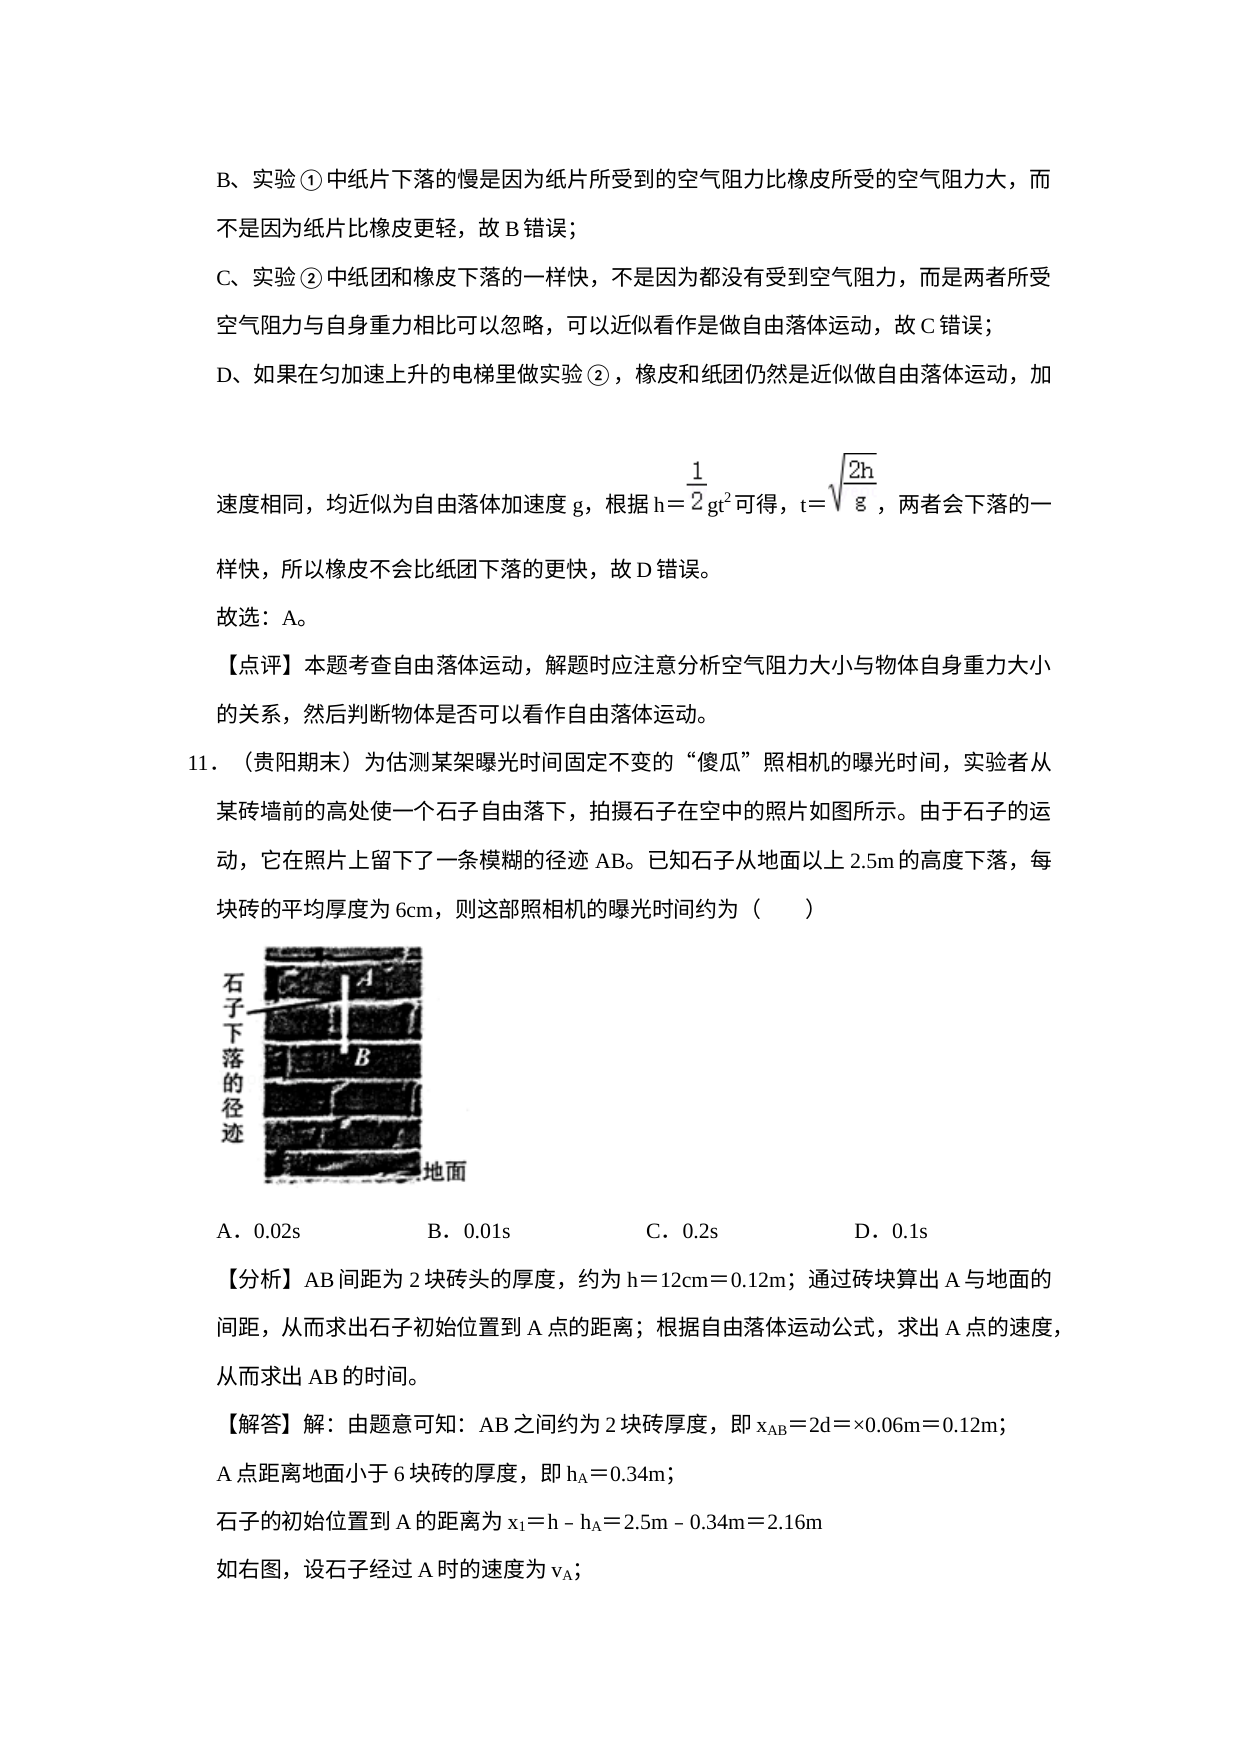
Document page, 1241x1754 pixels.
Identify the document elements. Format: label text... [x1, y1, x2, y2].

text D、如果在匀加速上升的电梯里做实验②，橡皮和纸团仍然是近似做自由落体运动，加速度相同，均近似为自由落体加速度g，根据h＝gt2可得，t＝，两者会下落的一样快，所以橡皮不会比纸团下落的更快，故D错误。 [216, 356, 1053, 584]
text A．0.02s B．0.01s C．0.2s D．0.1s [187, 1213, 1053, 1245]
text 石子的初始位置到A的距离为x1＝h﹣hA＝2.5m﹣0.34m＝2.16m [216, 1504, 1053, 1536]
text 【分析】AB间距为2块砖头的厚度，约为h＝12cm＝0.12m；通过砖块算出A与地面的间距，从而求出石子初始位置到A点的距离；根据自由落体运动公式，求出A点的速度，从而求出AB的时间。 [216, 1261, 1053, 1391]
text C、实验②中纸团和橡皮下落的一样快，不是因为都没有受到空气阻力，而是两者所受空气阻力与自身重力相比可以忽略，可以近似看作是做自由落体运动，故C错误； [216, 259, 1053, 340]
text 故选：A。 [216, 599, 1053, 632]
text A点距离地面小于6块砖的厚度，即hA＝0.34m； [216, 1455, 1053, 1488]
text 11．（贵阳期末）为估测某架曝光时间固定不变的“傻瓜”照相机的曝光时间，实验者从某砖墙前的高处使一个石子自由落下，拍摄石子在空中的照片如图所示。由于石子的运动，它在照片上留下了一条模糊的径迹AB。已知石子从地面以上2.5m的高度下落，每块砖的平均厚度为6cm，则这部照相机的曝光时间约为（ ） [187, 745, 1053, 924]
picture [828, 453, 877, 513]
text 【点评】本题考查自由落体运动，解题时应注意分析空气阻力大小与物体自身重力大小的关系，然后判断物体是否可以看作自由落体运动。 [216, 648, 1053, 729]
text 如右图，设石子经过A时的速度为vA； [216, 1552, 1053, 1584]
picture [216, 939, 473, 1193]
picture [686, 458, 707, 513]
text 【解答】解：由题意可知：AB之间约为2块砖厚度，即xAB＝2d＝×0.06m＝0.12m； [216, 1407, 1053, 1439]
text B、实验①中纸片下落的慢是因为纸片所受到的空气阻力比橡皮所受的空气阻力大，而不是因为纸片比橡皮更轻，故B错误； [216, 162, 1053, 243]
